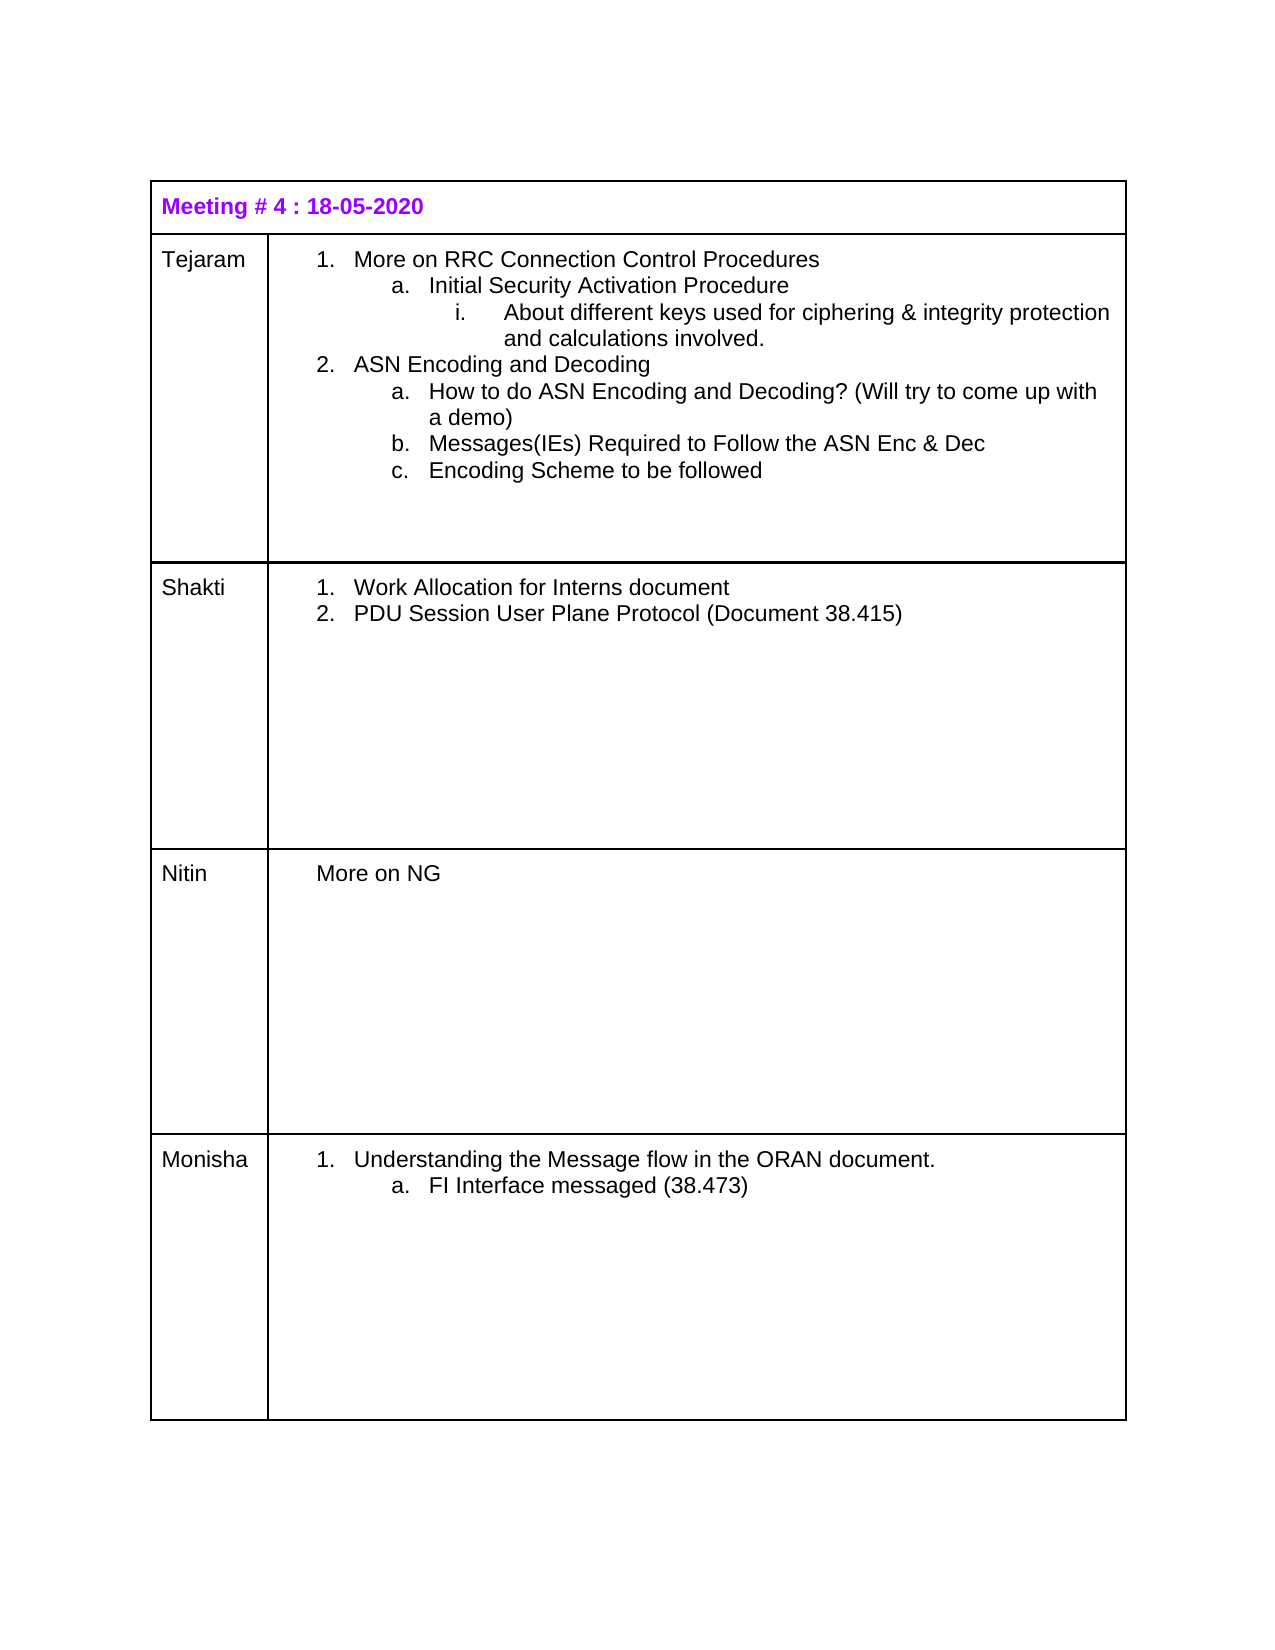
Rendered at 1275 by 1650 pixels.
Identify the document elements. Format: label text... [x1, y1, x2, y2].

table_cell More on RRC Connection Control Procedures Initial Security Activation Procedure About different keys used for ciphering & integrity protection and calculations involved. ASN Encoding and Decoding How to do ASN Encoding and Decoding? (Will try to come up with a demo) Messages(IEs) Required to Follow the ASN Enc & Dec Encoding Scheme to be followed [269, 235, 1125, 561]
table_cell Monisha [152, 1135, 267, 1419]
table_cell Tejaram [152, 235, 267, 561]
table_cell More on NG [269, 850, 1125, 1133]
table_cell Nitin [152, 850, 267, 1133]
table_cell Understanding the Message flow in the ORAN document. FI Interface messaged (38.473) [269, 1135, 1125, 1419]
table_header Meeting # 4 : 18-05-2020 [152, 182, 1125, 233]
table_cell Shakti [152, 564, 267, 847]
table_cell Work Allocation for Interns document PDU Session User Plane Protocol (Document 38.415) [269, 564, 1125, 847]
